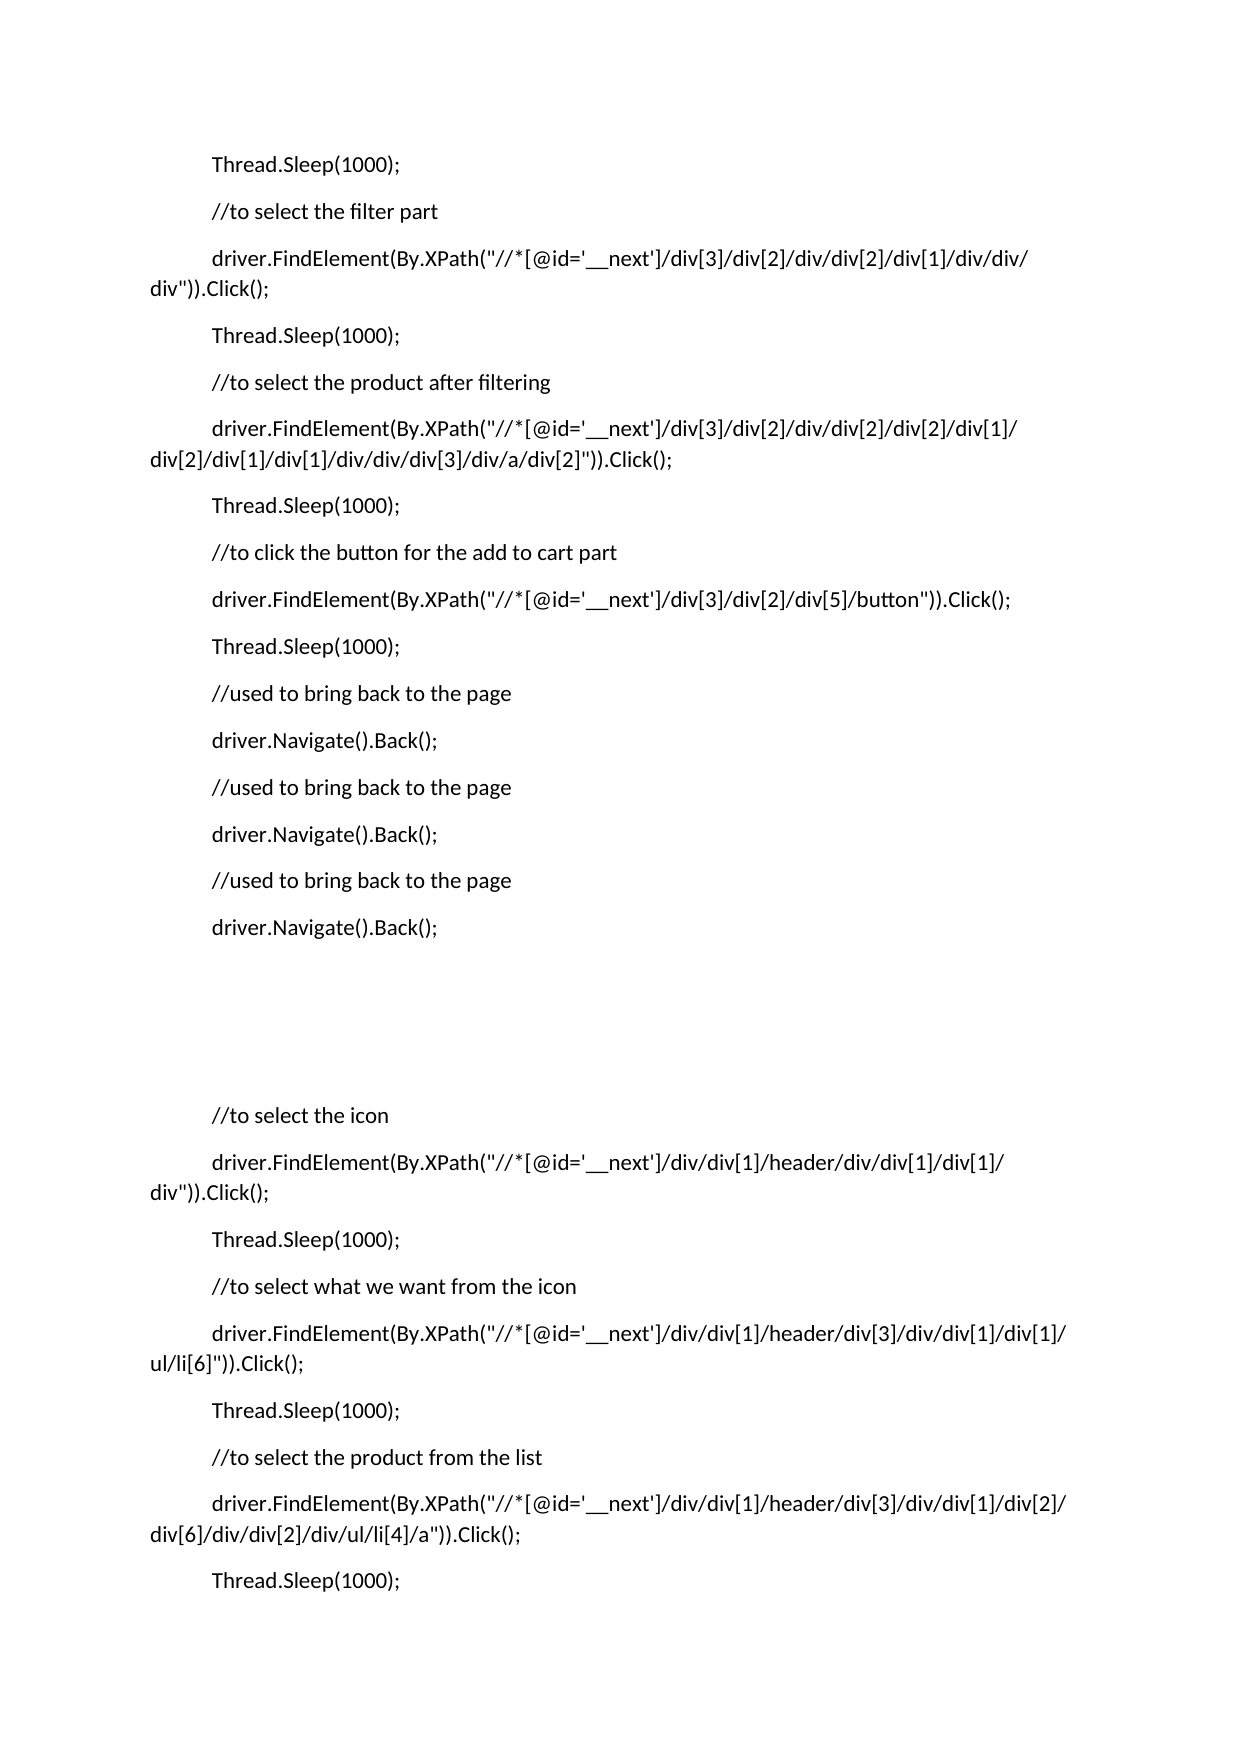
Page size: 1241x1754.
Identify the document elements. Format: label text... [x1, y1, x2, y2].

text //to select the filter part [150, 197, 1090, 225]
text Thread.Sleep(1000); [150, 1396, 1090, 1424]
text //to click the button for the add to cart part [150, 538, 1090, 567]
text Thread.Sleep(1000); [150, 321, 1090, 349]
text //to select the product after filtering [150, 368, 1090, 396]
text //to select what we want from the icon [150, 1272, 1090, 1300]
text driver.Navigate().Back(); [150, 820, 1090, 848]
text driver.FindElement(By.XPath("//*[@id='__next']/div[3]/div[2]/div[5]/button")).Click(); [150, 585, 1090, 613]
text //used to bring back to the page [150, 679, 1090, 707]
text //used to bring back to the page [150, 867, 1090, 895]
text driver.FindElement(By.XPath("//*[@id='__next']/div/div[1]/header/div[3]/div/div[1]/div[1]/ul/li[6]")).Click(); [150, 1319, 1090, 1377]
text Thread.Sleep(1000); [150, 1567, 1090, 1595]
text //to select the icon [150, 1101, 1090, 1129]
text driver.FindElement(By.XPath("//*[@id='__next']/div[3]/div[2]/div/div[2]/div[1]/div/div/div")).Click(); [150, 244, 1090, 302]
text //to select the product from the list [150, 1443, 1090, 1471]
text Thread.Sleep(1000); [150, 1225, 1090, 1253]
text driver.FindElement(By.XPath("//*[@id='__next']/div/div[1]/header/div[3]/div/div[1]/div[2]/div[6]/div/div[2]/div/ul/li[4]/a")).Click(); [150, 1489, 1090, 1548]
text driver.FindElement(By.XPath("//*[@id='__next']/div/div[1]/header/div/div[1]/div[1]/div")).Click(); [150, 1148, 1090, 1206]
text //used to bring back to the page [150, 773, 1090, 801]
text driver.Navigate().Back(); [150, 913, 1090, 942]
text driver.Navigate().Back(); [150, 726, 1090, 754]
text Thread.Sleep(1000); [150, 632, 1090, 660]
text driver.FindElement(By.XPath("//*[@id='__next']/div[3]/div[2]/div/div[2]/div[2]/div[1]/div[2]/div[1]/div[1]/div/div/div[3]/div/a/div[2]")).Click(); [150, 414, 1090, 473]
text Thread.Sleep(1000); [150, 150, 1090, 178]
text Thread.Sleep(1000); [150, 492, 1090, 520]
